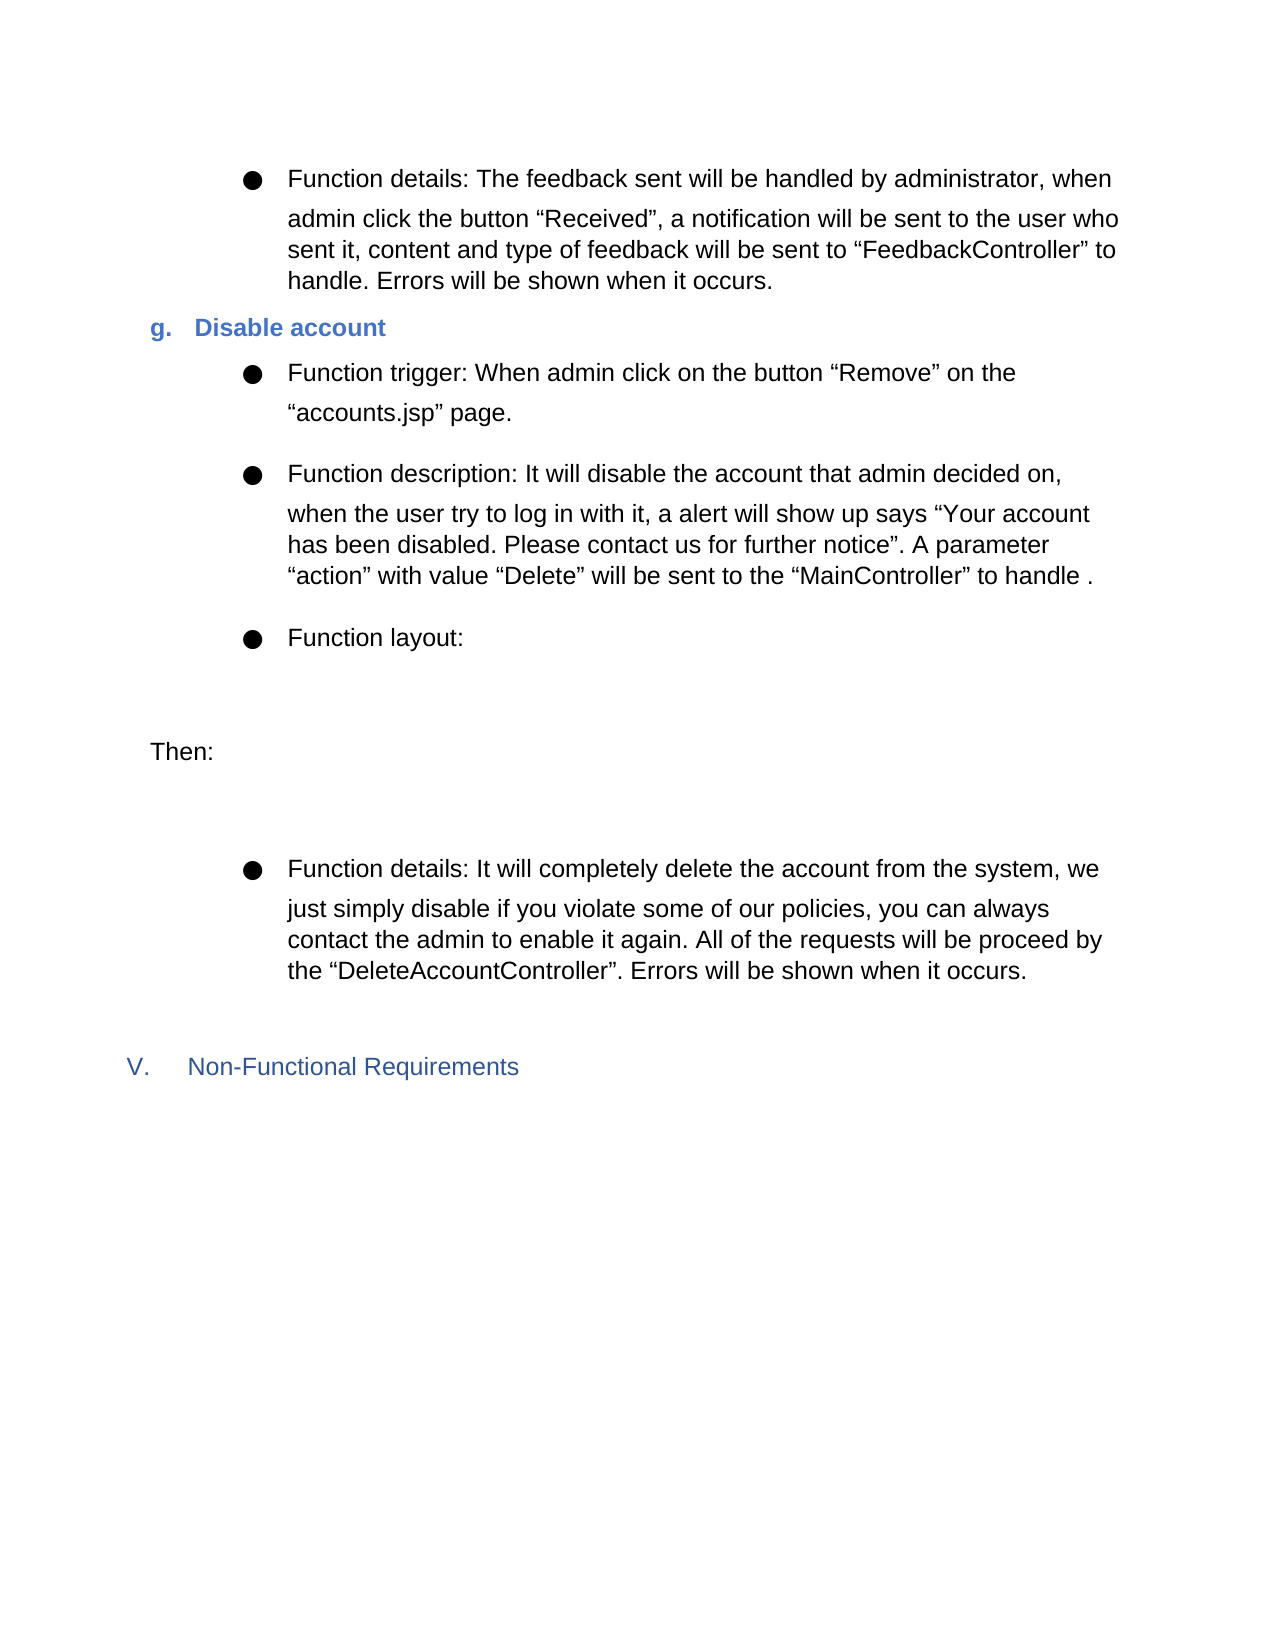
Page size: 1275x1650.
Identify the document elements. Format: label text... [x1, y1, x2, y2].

list Function details: The feedback sent will be handled by administrator, when admin click the button “Received”, a notification will be sent to the user who sent it, content and type of feedback will be sent to “FeedbackController” to handle. Errors will be shown when it occurs. [242, 150, 1125, 294]
text Then: [150, 737, 1125, 766]
list Function trigger: When admin click on the button “Remove” on the “accounts.jsp” page. [242, 344, 1125, 427]
list Function layout: [242, 609, 1125, 660]
list Function details: It will completely delete the account from the system, we just simply disable if you violate some of our policies, you can always contact the admin to enable it again. All of the requests will be proceed by the “DeleteAccountController”. Errors will be shown when it occurs. [242, 841, 1125, 985]
list Function description: It will disable the account that admin decided on, when the user try to log in with it, a alert will show up says “Your account has been disabled. Please contact us for further notice”. A parameter “action” with value “Delete” will be sent to the “MainController” to handle . [242, 446, 1125, 590]
subtitle Non-Functional Requirements [150, 1052, 1125, 1081]
subtitle Disable account [150, 313, 1125, 342]
